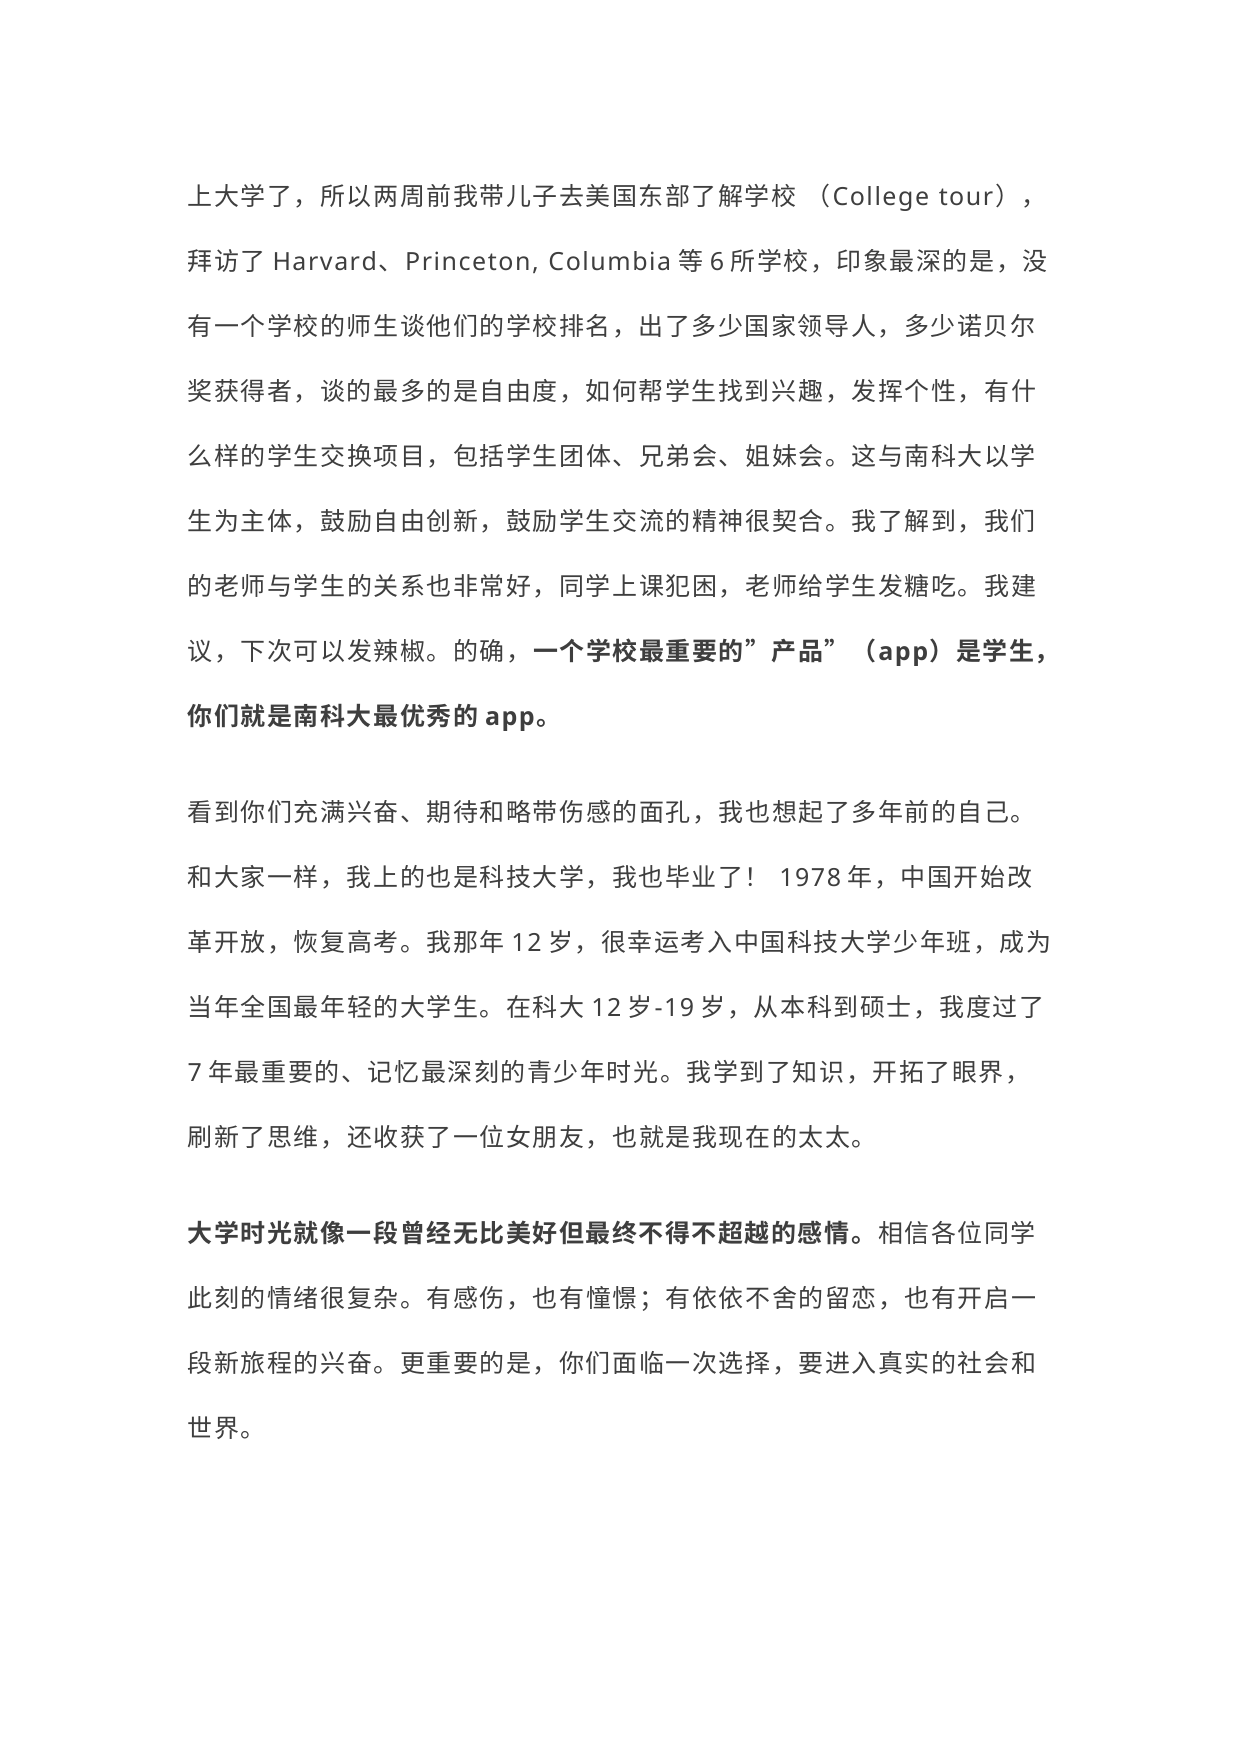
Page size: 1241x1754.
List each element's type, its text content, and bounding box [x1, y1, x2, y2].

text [187, 162, 1053, 747]
text 看到你们充满兴奋、期待和略带伤感的面孔，我也想起了多年前的自己。和大家一样，我上的也是科技大学，我也毕业了！ 1978年，中国开始改革开放，恢复高考。我那年12岁，很幸运考入中国科技大学少年班，成为当年全国最年轻的大学生。在科大12岁-19岁，从本科到硕士，我度过了7年最重要的、记忆最深刻的青少年时光。我学到了知识，开拓了眼界，刷新了思维，还收获了一位女朋友，也就是我现在的太太。 [187, 778, 1053, 1168]
text 大学时光就像一段曾经无比美好但最终不得不超越的感情。相信各位同学此刻的情绪很复杂。有感伤，也有憧憬；有依依不舍的留恋，也有开启一段新旅程的兴奋。更重要的是，你们面临一次选择，要进入真实的社会和世界。 [187, 1199, 1053, 1459]
